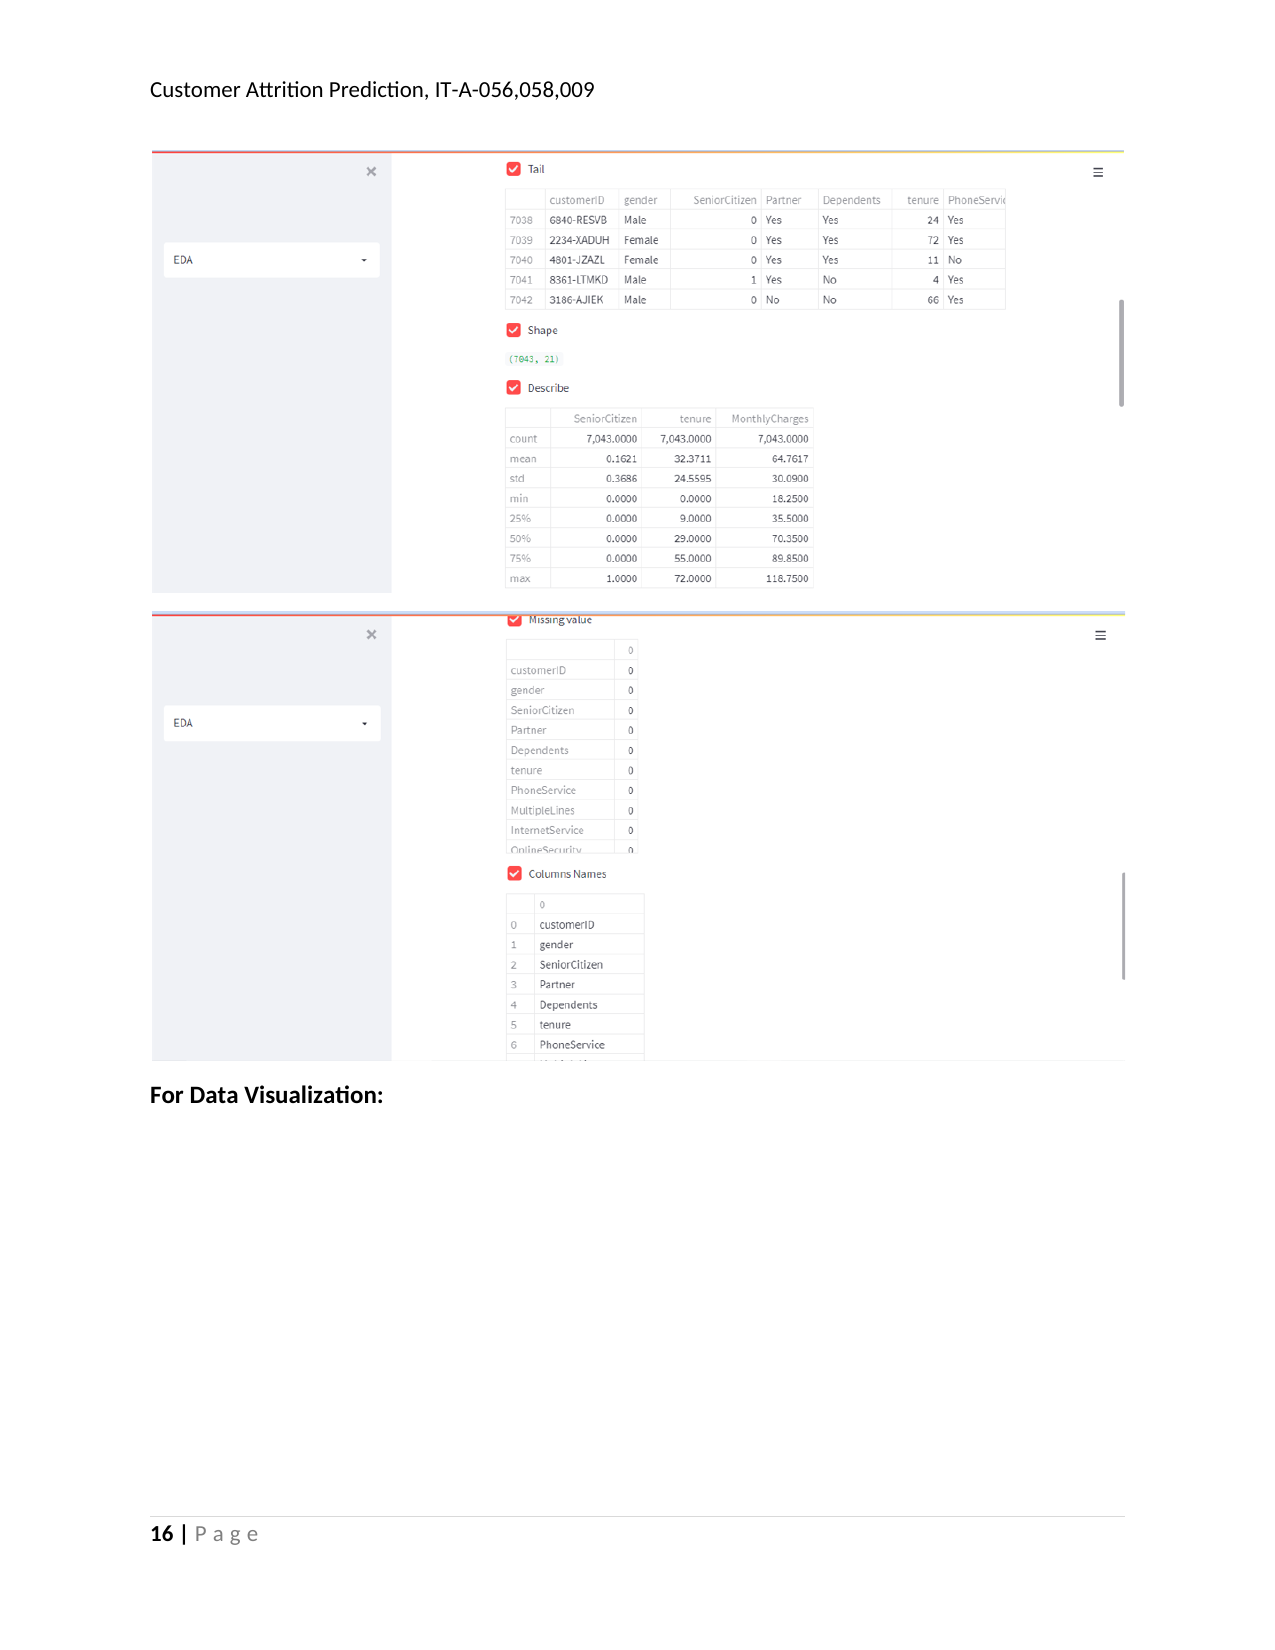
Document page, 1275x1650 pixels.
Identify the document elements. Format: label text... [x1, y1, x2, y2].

picture [150, 611, 1125, 1061]
text For Data Visualization: [150, 1079, 1125, 1109]
picture [150, 150, 1125, 593]
